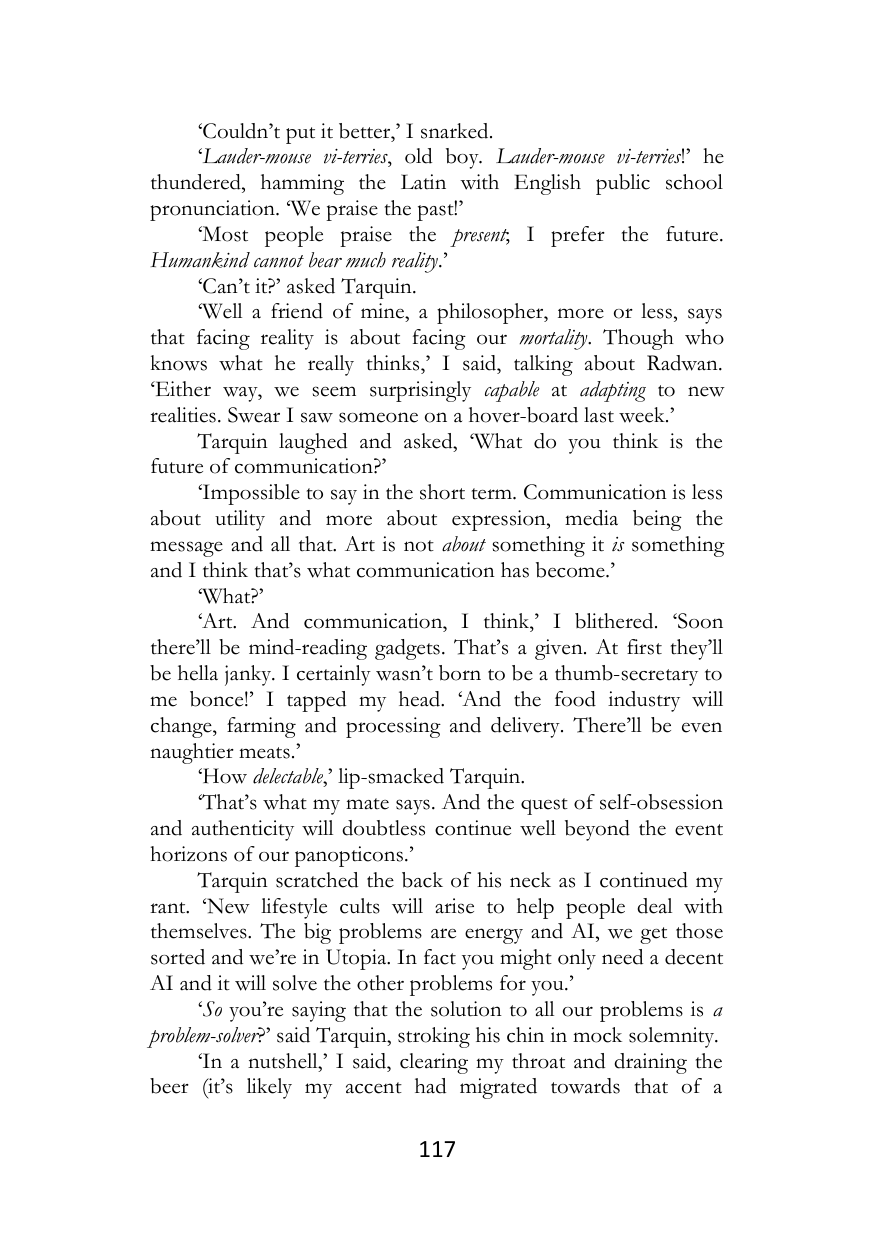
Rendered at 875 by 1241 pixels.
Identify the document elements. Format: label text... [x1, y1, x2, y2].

text ‘Most people praise the present; I prefer the future. Humankind cannot bear much reality.’ [150, 222, 724, 273]
text ‘Art. And communication, I think,’ I blithered. ‘Soon there’ll be mind-reading gadgets. That’s a given. At first they’ll be hella janky. I certainly wasn’t born to be a thumb-secretary to me bonce!’ I tapped my head. ‘And the food industry will change, farming and processing and delivery. There’ll be even naughtier meats.’ [150, 609, 724, 764]
text ‘Can’t it?’ asked Tarquin. [150, 273, 724, 299]
text ‘Couldn’t put it better,’ I snarked. [150, 118, 724, 144]
text ‘So you’re saying that the solution to all our problems is a problem-solver?’ said Tarquin, stroking his chin in mock solemnity. [150, 997, 724, 1048]
text ‘Well a friend of mine, a philosopher, more or less, says that facing reality is about facing our mortality. Though who knows what he really thinks,’ I said, talking about Radwan. ‘Either way, we seem surprisingly capable at adapting to new realities. Swear I saw someone on a hover-board last week.’ [150, 299, 724, 428]
text ‘Lauder-mouse vi-terries, old boy. Lauder-mouse vi-terries!’ he thundered, hamming the Latin with English public school pronunciation. ‘We praise the past!’ [150, 144, 724, 222]
text ‘How delectable,’ lip-smacked Tarquin. [150, 764, 724, 790]
text Tarquin laughed and asked, ‘What do you think is the future of communication?’ [150, 428, 724, 480]
text ‘What?’ [150, 583, 724, 609]
text ‘Impossible to say in the short term. Communication is less about utility and more about expression, media being the message and all that. Art is not about something it is something and I think that’s what communication has become.’ [150, 480, 724, 583]
text ‘That’s what my mate says. And the quest of self-obsession and authenticity will doubtless continue well beyond the event horizons of our panopticons.’ [150, 790, 724, 867]
text Tarquin scratched the back of his neck as I continued my rant. ‘New lifestyle cults will arise to help people deal with themselves. The big problems are energy and AI, we get those sorted and we’re in Utopia. In fact you might only need a decent AI and it will solve the other problems for you.’ [150, 867, 724, 997]
